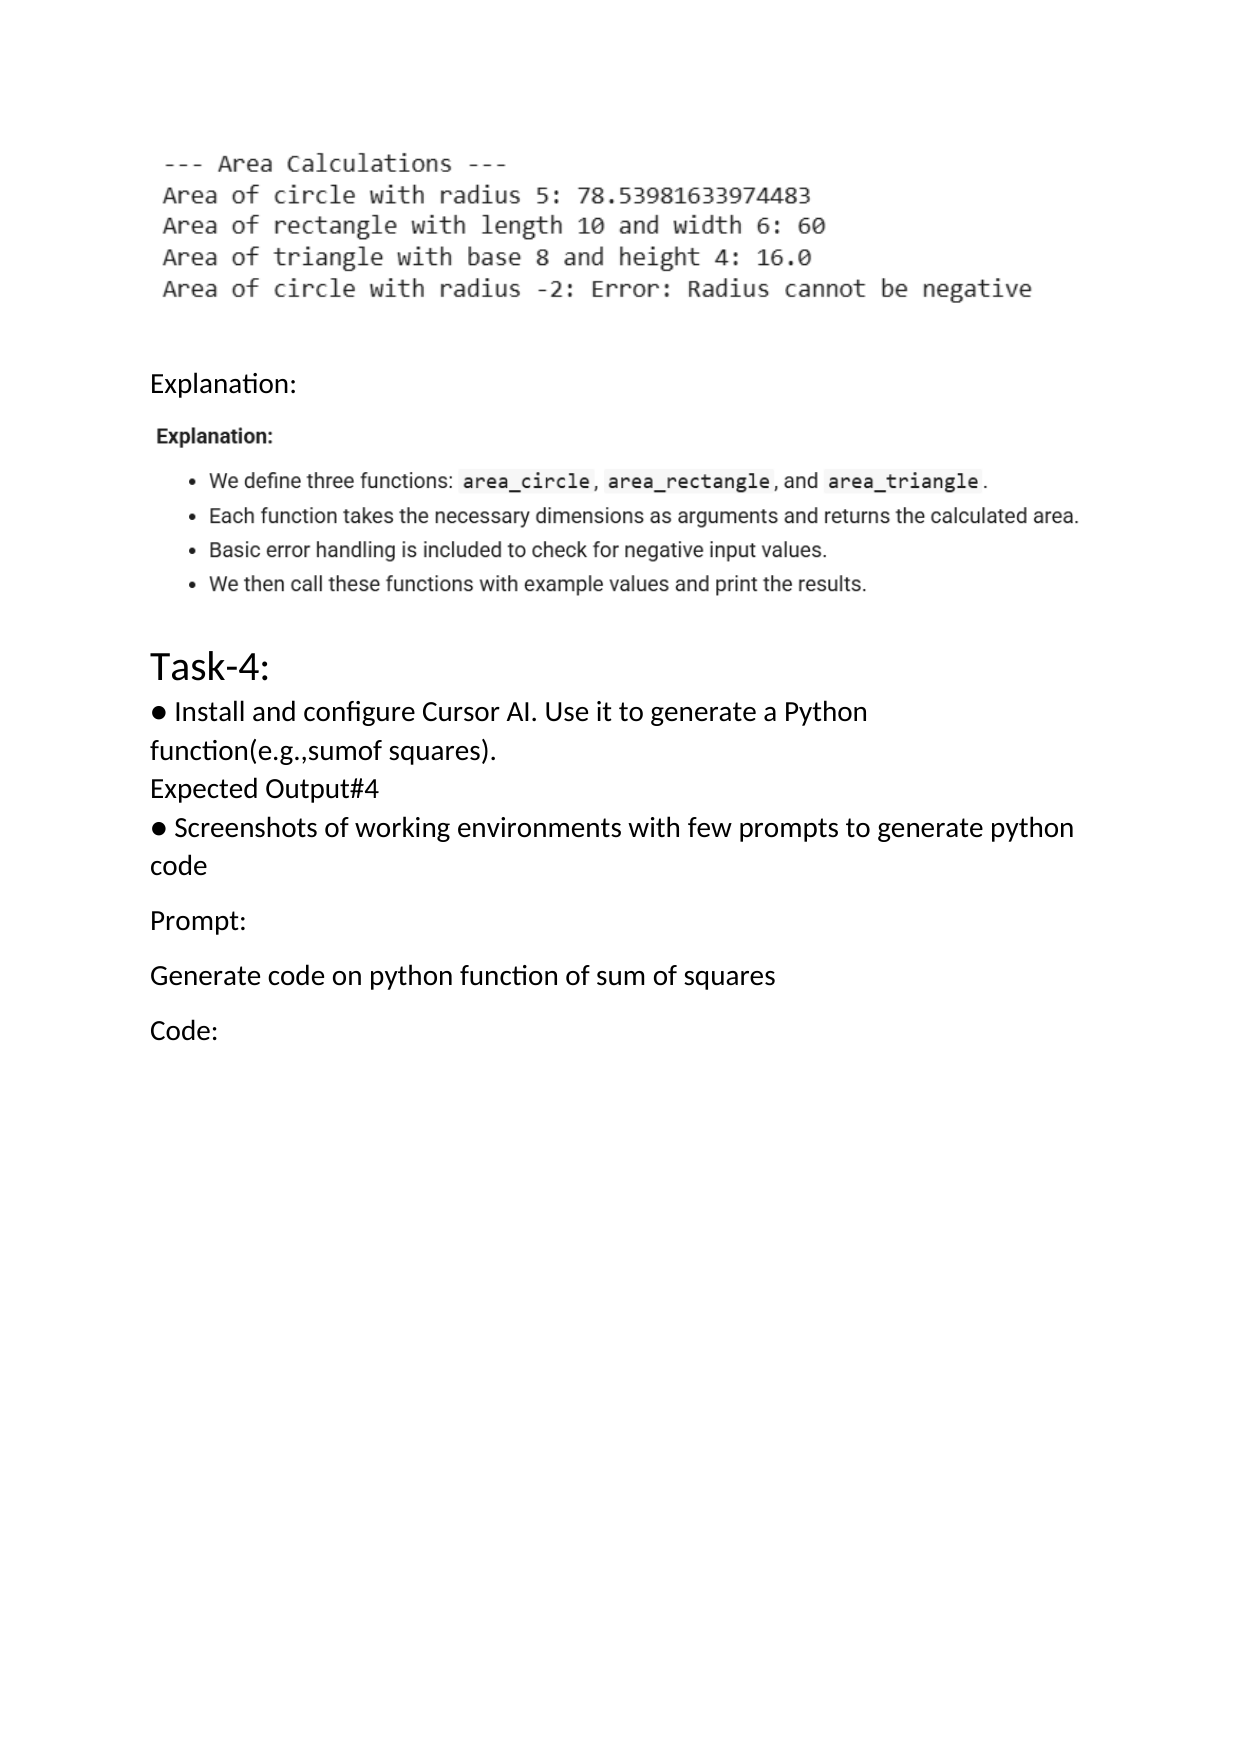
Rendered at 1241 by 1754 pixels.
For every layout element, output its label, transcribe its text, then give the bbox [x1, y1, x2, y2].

text Code: [150, 1012, 1090, 1048]
picture [150, 420, 1091, 621]
text Explanation: [150, 365, 1090, 401]
picture [150, 150, 1091, 346]
text Prompt: [150, 902, 1090, 938]
text Generate code on python function of sum of squares [150, 957, 1090, 993]
text Task-4: ● Install and configure Cursor AI. Use it to generate a Python function(e.g.,sumof squares). Expected Output#4 ● Screenshots of working environments with few prompts to generate python code [150, 640, 1090, 883]
